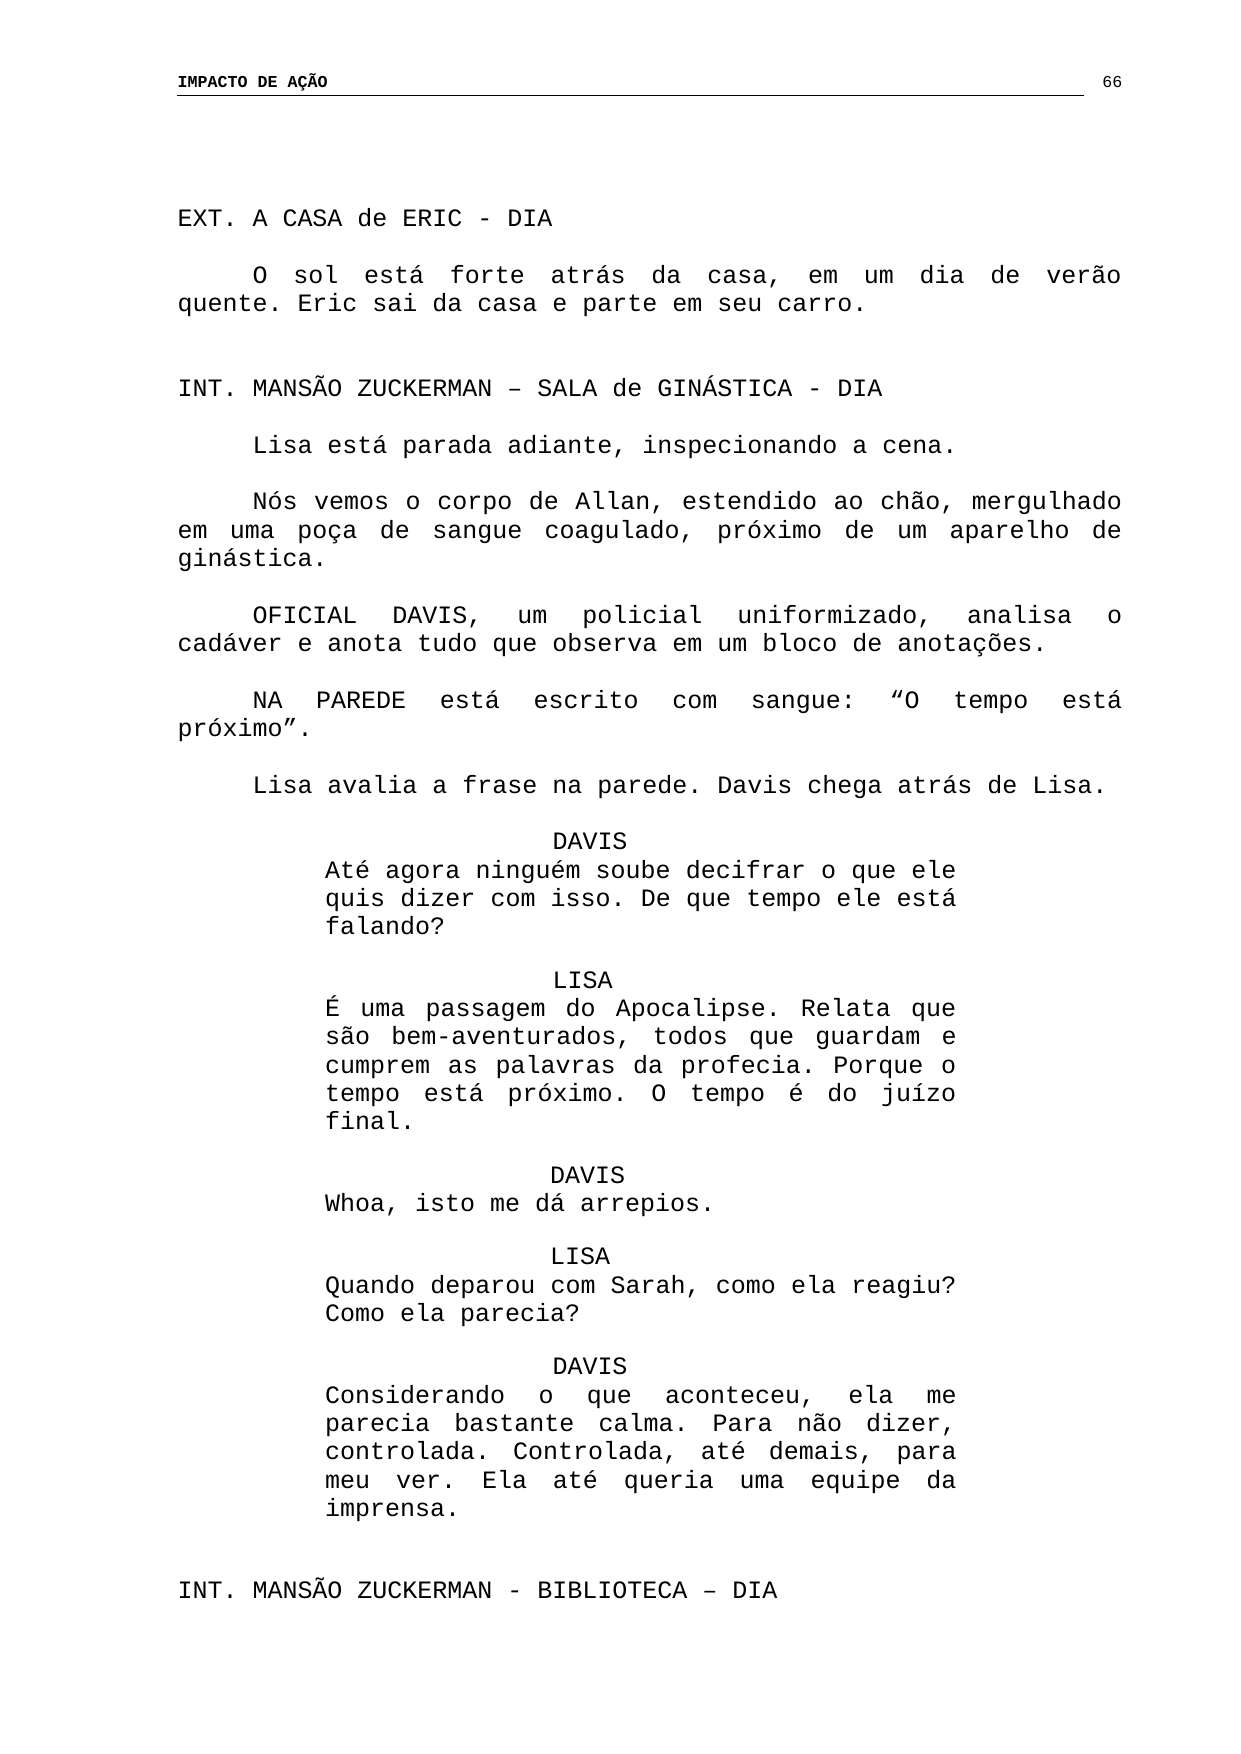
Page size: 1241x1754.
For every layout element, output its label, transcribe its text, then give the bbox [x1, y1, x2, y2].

title LISA [251, 967, 1122, 996]
title O sol está forte atrás da casa, em um dia de verão quente. Eric sai da casa e parte em seu carro. [177, 262, 1122, 319]
title EXT. A CASA de ERIC - DIA [177, 206, 1122, 234]
text ...............DAVIS Whoa, isto me dá arrepios. [325, 1162, 957, 1219]
title DAVIS [398, 1354, 1122, 1382]
title DAVIS [477, 829, 1122, 857]
text É uma passagem do Apocalipse. Relata que são bem-aventurados, todos que guardam e cumprem as palavras da profecia. Porque o tempo está próximo. O tempo é do juízo final. [325, 996, 957, 1137]
title OFICIAL DAVIS, um policial uniformizado, analisa o cadáver e anota tudo que observa em um bloco de anotações. [177, 602, 1122, 659]
text ...............LISA Quando deparou com Sarah, como ela reagiu? Como ela parecia? [325, 1244, 957, 1329]
title Lisa avalia a frase na parede. Davis chega atrás de Lisa. [177, 772, 1122, 801]
text INT. MANSÃO ZUCKERMAN - BIBLIOTECA – DIA [177, 1549, 1122, 1606]
text Até agora ninguém soube decifrar o que ele quis dizer com isso. De que tempo ele está falando? [325, 857, 957, 942]
text Considerando o que aconteceu, ela me parecia bastante calma. Para não dizer, controlada. Controlada, até demais, para meu ver. Ela até queria uma equipe da imprensa. [325, 1382, 957, 1524]
title INT. MANSÃO ZUCKERMAN – SALA de GINÁSTICA - DIA [177, 376, 1122, 404]
title NA PAREDE está escrito com sangue: “O tempo está próximo”. [177, 687, 1122, 744]
title Lisa está parada adiante, inspecionando a cena. [252, 404, 1122, 461]
title Nós vemos o corpo de Allan, estendido ao chão, mergulhado em uma poça de sangue coagulado, próximo de um aparelho de ginástica. [177, 489, 1122, 574]
